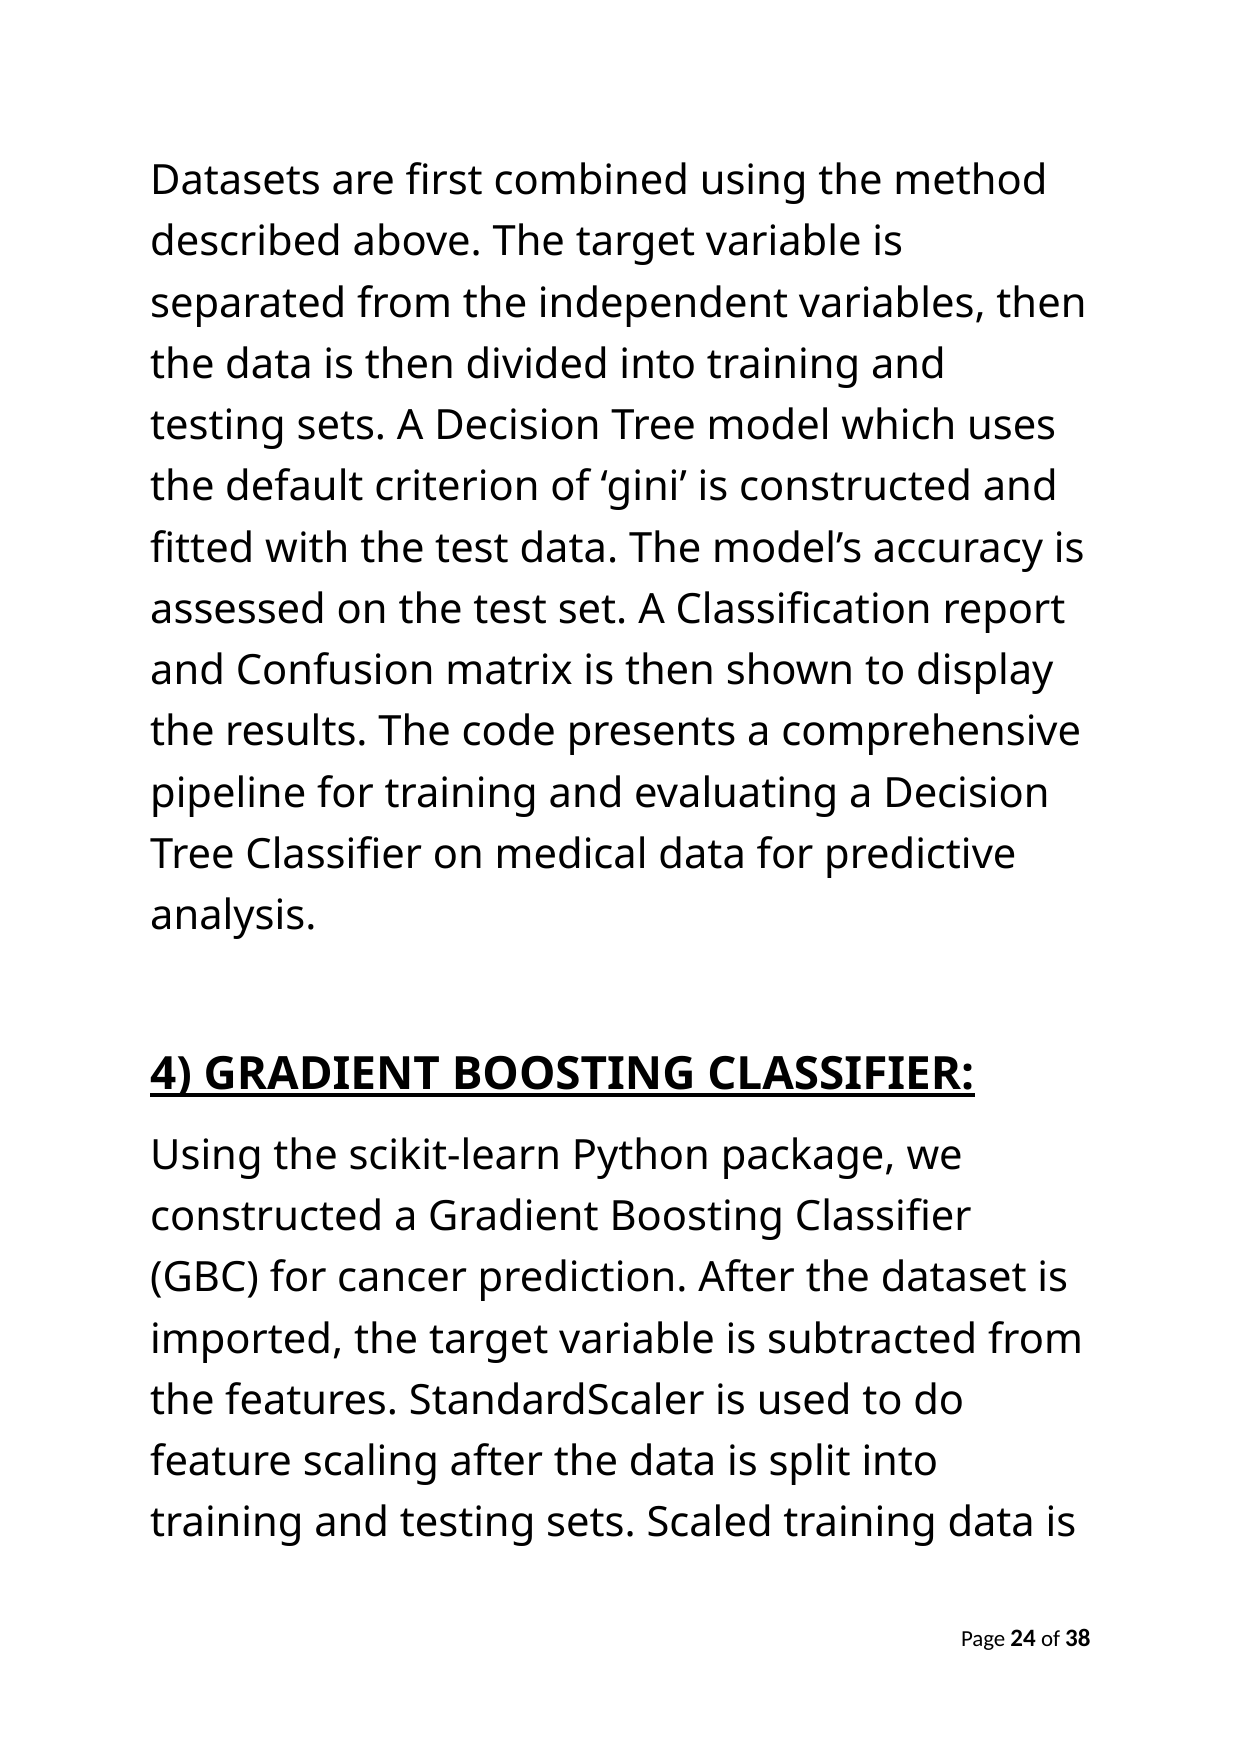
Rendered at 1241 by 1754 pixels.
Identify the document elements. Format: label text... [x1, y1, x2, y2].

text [150, 1125, 1090, 1549]
text 4) GRADIENT BOOSTING CLASSIFIER: [150, 1041, 1090, 1103]
text Datasets are first combined using the method described above. The target variable is separated from the independent variables, then the data is then divided into training and testing sets. A Decision Tree model which uses the default criterion of ‘gini’ is constructed and fitted with the test data. The model’s accuracy is assessed on the test set. A Classification report and Confusion matrix is then shown to display the results. The code presents a comprehensive pipeline for training and evaluating a Decision Tree Classifier on medical data for predictive analysis. [150, 150, 1090, 942]
